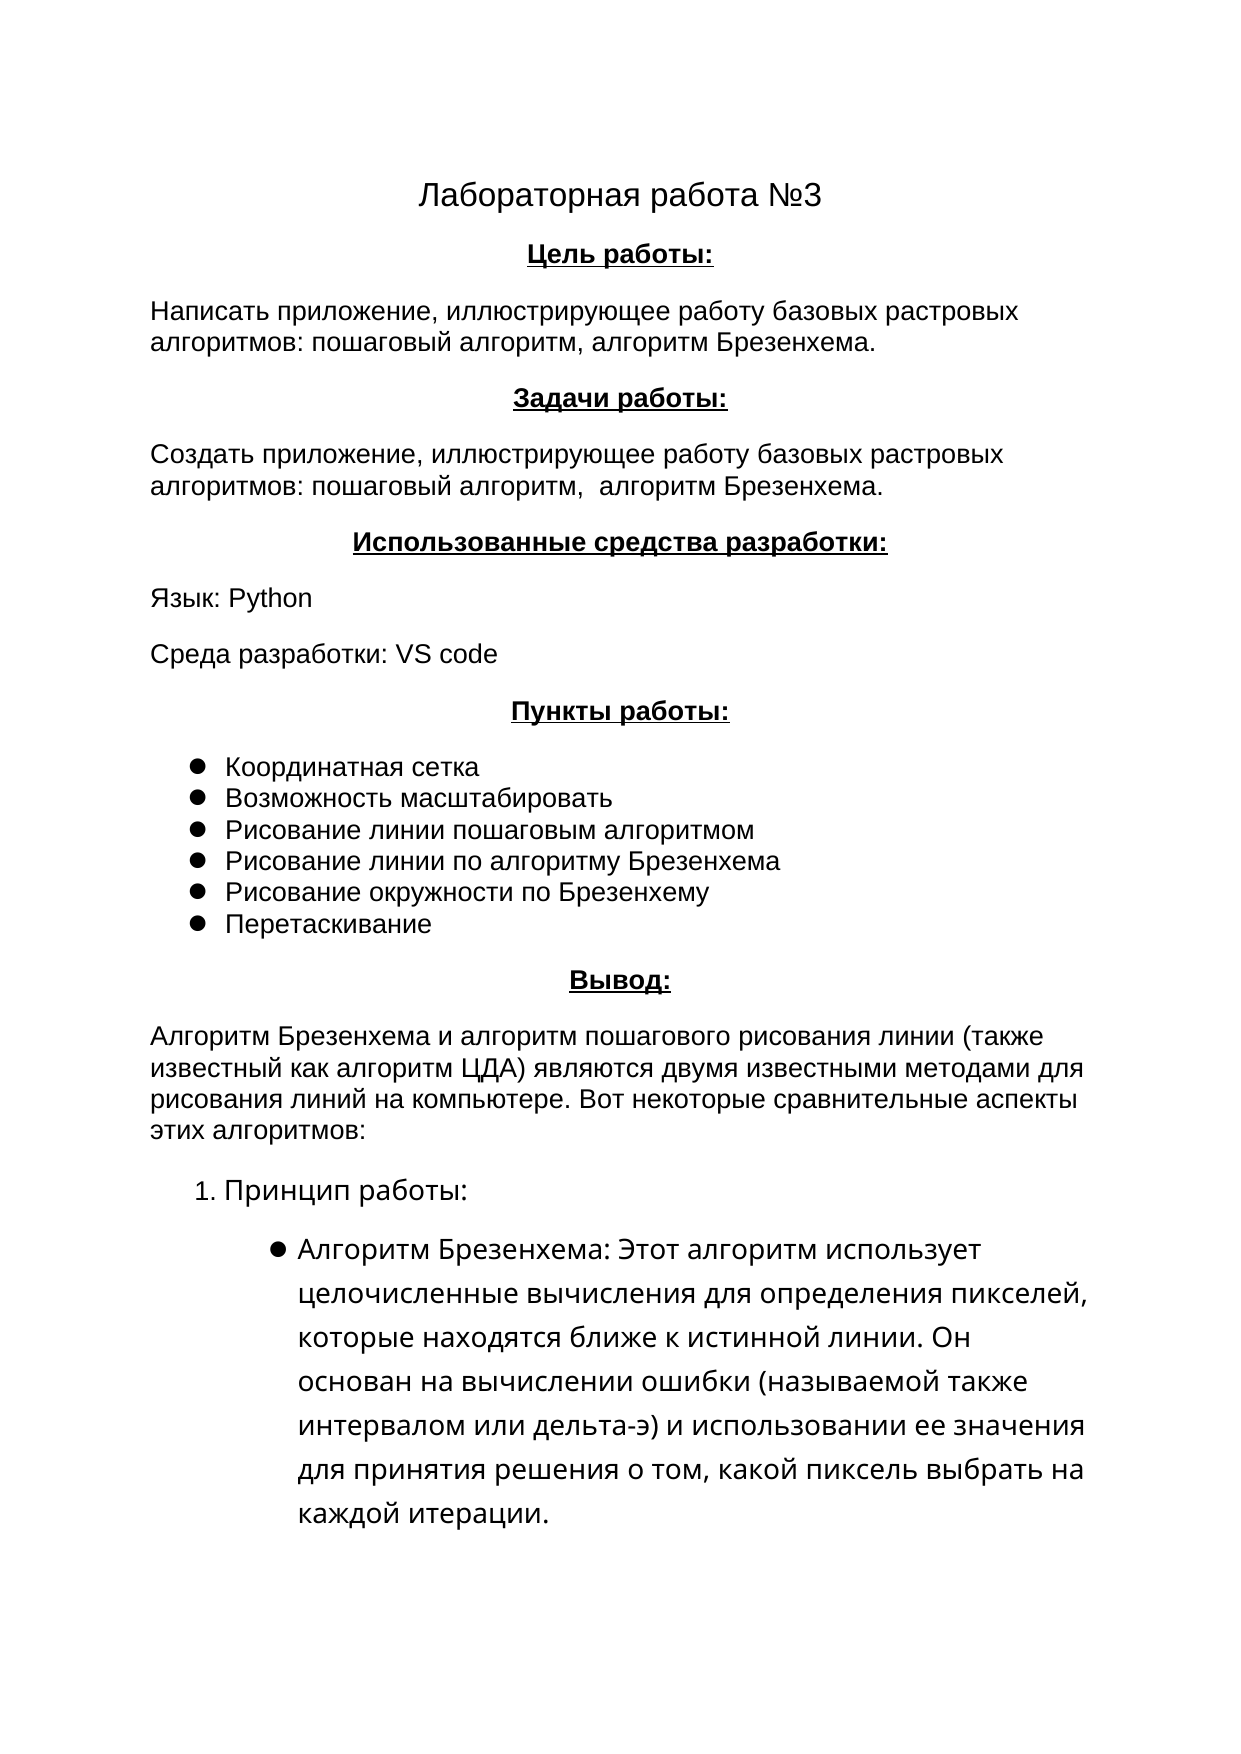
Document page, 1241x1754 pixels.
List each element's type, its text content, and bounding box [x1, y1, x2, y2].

text Создать приложение, иллюстрирующее работу базовых растровых алгоритмов: пошаговый алгоритм, алгоритм Брезенхема. [150, 438, 1090, 501]
text Пункты работы: [150, 695, 1090, 726]
text Написать приложение, иллюстрирующее работу базовых растровых алгоритмов: пошаговый алгоритм, алгоритм Брезенхема. [150, 295, 1090, 357]
text Вывод: [150, 964, 1090, 995]
list Координатная сетка [187, 751, 1090, 782]
list Рисование окружности по Брезенхему [187, 876, 1090, 908]
list Принцип работы: [194, 1170, 1090, 1209]
list Рисование линии пошаговым алгоритмом [187, 814, 1090, 845]
list Возможность масштабировать [187, 782, 1090, 814]
text Язык: Python [150, 582, 1090, 613]
list Рисование линии по алгоритму Брезенхема [187, 845, 1090, 876]
text Среда разработки: VS code [150, 638, 1090, 670]
text Задачи работы: [150, 382, 1090, 413]
text Использованные средства разработки: [150, 526, 1090, 557]
list Алгоритм Брезенхема: Этот алгоритм использует целочисленные вычисления для определения пикселей, которые находятся ближе к истинной линии. Он основан на вычислении ошибки (называемой также интервалом или дельта-э) и использовании ее значения для принятия решения о том, какой пиксель выбрать на каждой итерации. [268, 1229, 1090, 1532]
text Алгоритм Брезенхема и алгоритм пошагового рисования линии (также известный как алгоритм ЦДА) являются двумя известными методами для рисования линий на компьютере. Вот некоторые сравнительные аспекты этих алгоритмов: [150, 1020, 1090, 1145]
text Лабораторная работа №3 [150, 175, 1090, 213]
text Цель работы: [150, 238, 1090, 270]
list Перетаскивание [187, 908, 1090, 939]
